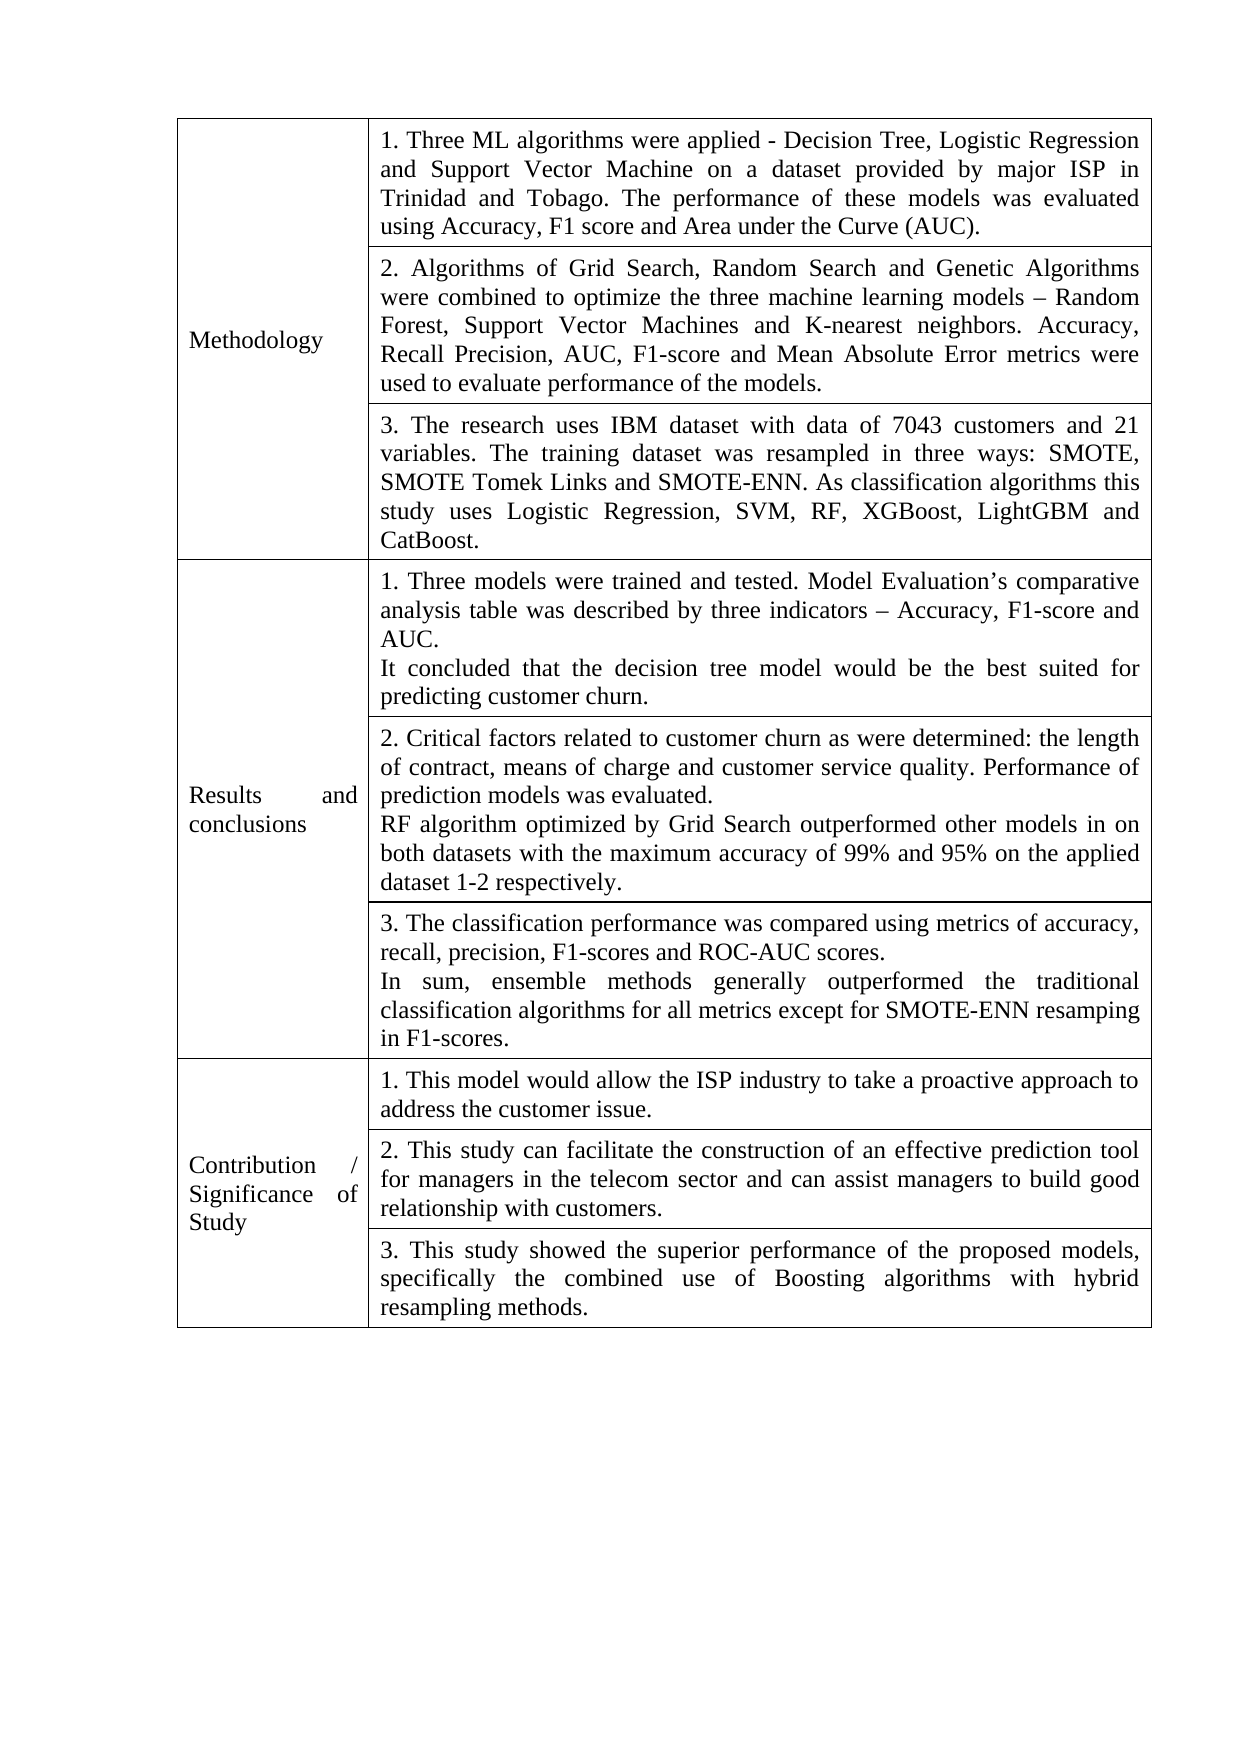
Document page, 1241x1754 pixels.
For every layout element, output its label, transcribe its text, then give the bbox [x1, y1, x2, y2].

table_cell Results and conclusions [178, 560, 368, 1058]
table_cell Methodology [178, 119, 368, 559]
table_cell 3. The research uses IBM dataset with data of 7043 customers and 21 variables. The training dataset was resampled in three ways: SMOTE, SMOTE Tomek Links and SMOTE-ENN. As classification algorithms this study uses Logistic Regression, SVM, RF, XGBoost, LightGBM and CatBoost. [369, 404, 1151, 559]
table_cell 1. This model would allow the ISP industry to take a proactive approach to address the customer issue. [369, 1059, 1151, 1128]
table_cell 3. The classification performance was compared using metrics of accuracy, recall, precision, F1-scores and ROC-AUC scores. In sum, ensemble methods generally outperformed the traditional classification algorithms for all metrics except for SMOTE-ENN resamping in F1-scores. [369, 903, 1151, 1058]
table_cell 1. Three models were trained and tested. Model Evaluation’s comparative analysis table was described by three indicators – Accuracy, F1-score and AUC. It concluded that the decision tree model would be the best suited for predicting customer churn. [369, 560, 1151, 716]
table_cell 2. Critical factors related to customer churn as were determined: the length of contract, means of charge and customer service quality. Performance of prediction models was evaluated. RF algorithm optimized by Grid Search outperformed other models in on both datasets with the maximum accuracy of 99% and 95% on the applied dataset 1-2 respectively. [369, 717, 1151, 901]
table_cell 3. This study showed the superior performance of the proposed models, specifically the combined use of Boosting algorithms with hybrid resampling methods. [369, 1229, 1151, 1327]
table_cell 1. Three ML algorithms were applied - Decision Tree, Logistic Regression and Support Vector Machine on a dataset provided by major ISP in Trinidad and Tobago. The performance of these models was evaluated using Accuracy, F1 score and Area under the Curve (AUC). [369, 119, 1151, 246]
table_cell 2. This study can facilitate the construction of an effective prediction tool for managers in the telecom sector and can assist managers to build good relationship with customers. [369, 1130, 1151, 1228]
table_cell 2. Algorithms of Grid Search, Random Search and Genetic Algorithms were combined to optimize the three machine learning models – Random Forest, Support Vector Machines and K-nearest neighbors. Accuracy, Recall Precision, AUC, F1-score and Mean Absolute Error metrics were used to evaluate performance of the models. [369, 247, 1151, 403]
table_cell Contribution / Significance of Study [178, 1059, 368, 1327]
